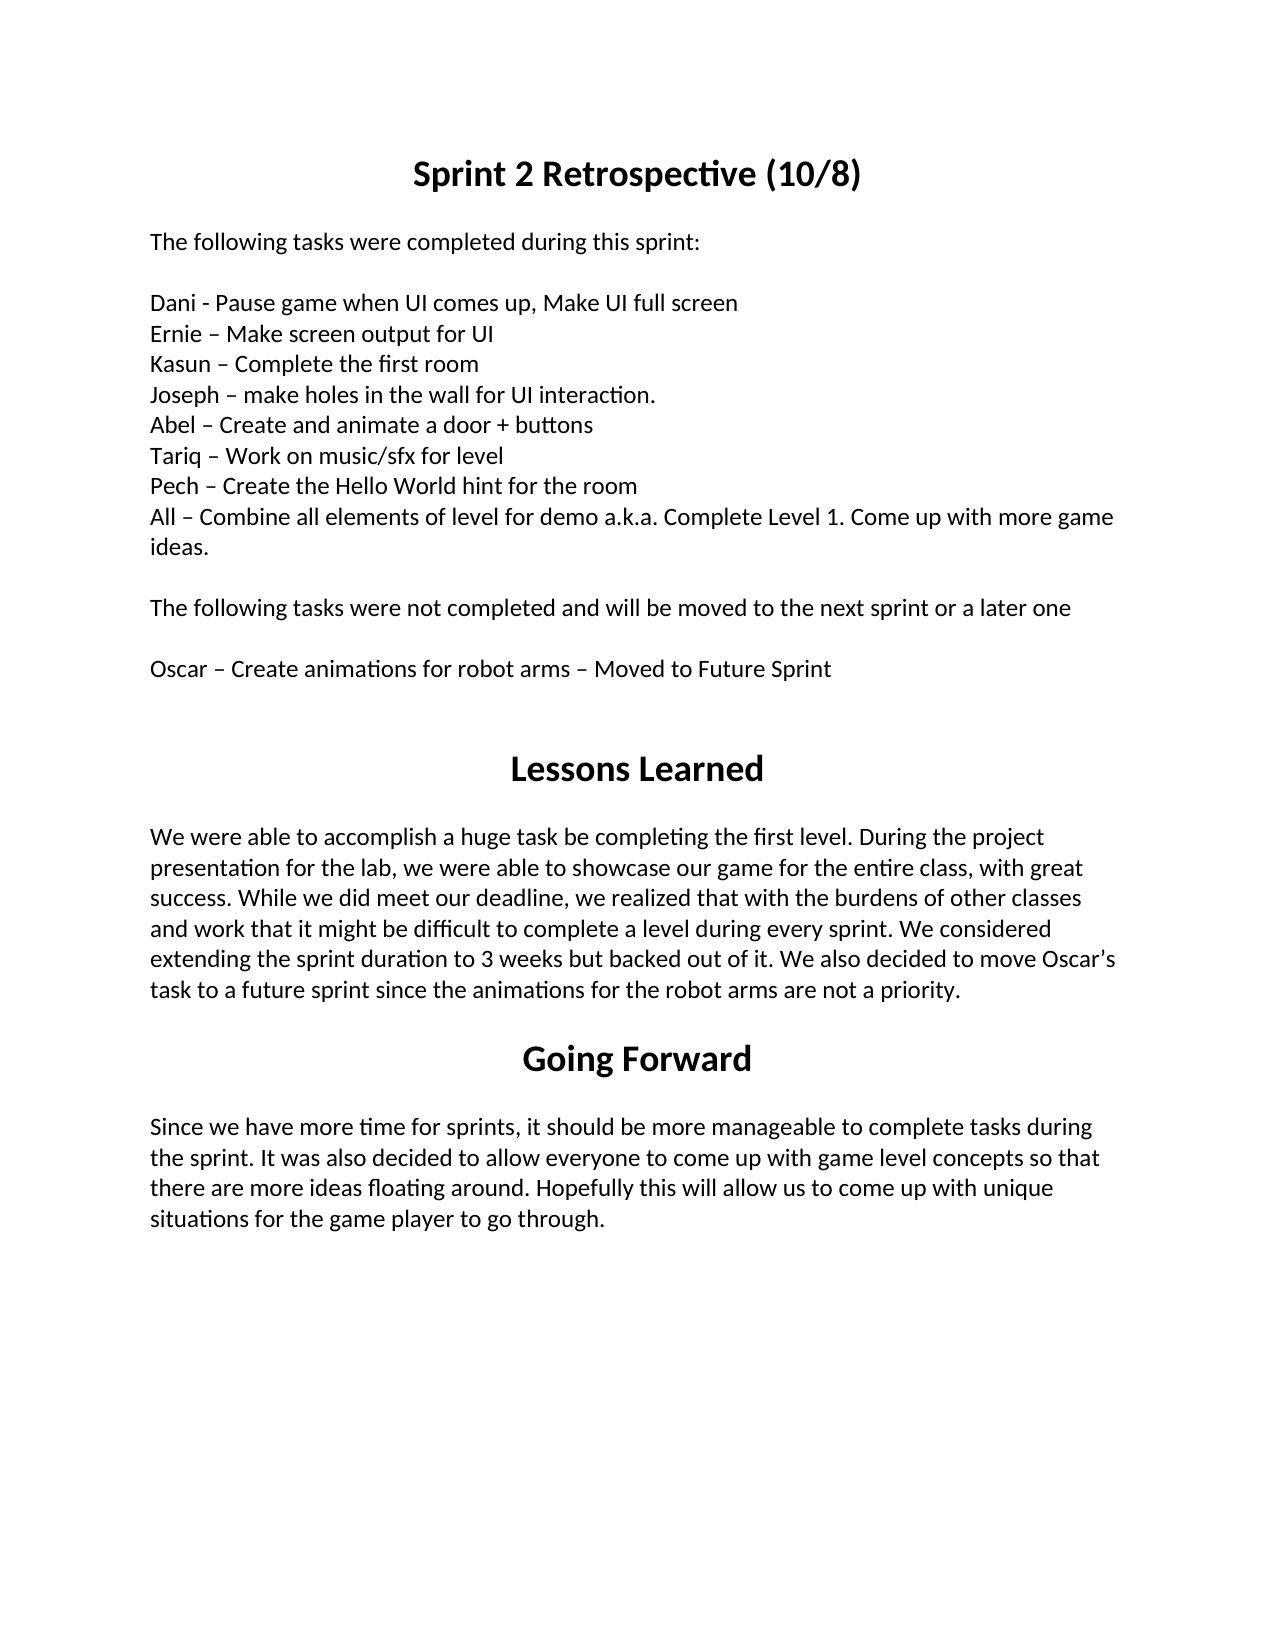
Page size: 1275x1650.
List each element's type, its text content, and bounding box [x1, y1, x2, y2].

text Oscar – Create animations for robot arms – Moved to Future Sprint [150, 654, 1125, 684]
text All – Combine all elements of level for demo a.k.a. Complete Level 1. Come up with more game ideas. [150, 501, 1125, 562]
text The following tasks were not completed and will be moved to the next sprint or a later one [150, 593, 1125, 623]
text Ernie – Make screen output for UI [150, 318, 1125, 348]
text We were able to accomplish a huge task be completing the first level. During the project presentation for the lab, we were able to showcase our game for the entire class, with great success. While we did meet our deadline, we realized that with the burdens of other classes and work that it might be difficult to complete a level during every sprint. We considered extending the sprint duration to 3 weeks but backed out of it. We also decided to move Oscar’s task to a future sprint since the animations for the robot arms are not a priority. [150, 822, 1125, 1005]
text Since we have more time for sprints, it should be more manageable to complete tasks during the sprint. It was also decided to allow everyone to come up with game level concepts so that there are more ideas floating around. Hopefully this will allow us to come up with unique situations for the game player to go through. [150, 1112, 1125, 1234]
text Abel – Create and animate a door + buttons [150, 409, 1125, 440]
text Kasun – Complete the first room [150, 348, 1125, 379]
text Pech – Create the Hello World hint for the room [150, 471, 1125, 501]
text Tariq – Work on music/sfx for level [150, 440, 1125, 471]
text Dani - Pause game when UI comes up, Make UI full screen [150, 287, 1125, 318]
text Lessons Learned [150, 745, 1125, 791]
text The following tasks were completed during this sprint: [150, 226, 1125, 257]
text Going Forward [150, 1035, 1125, 1081]
text Joseph – make holes in the wall for UI interaction. [150, 379, 1125, 409]
text Sprint 2 Retrospective (10/8) [150, 150, 1125, 196]
